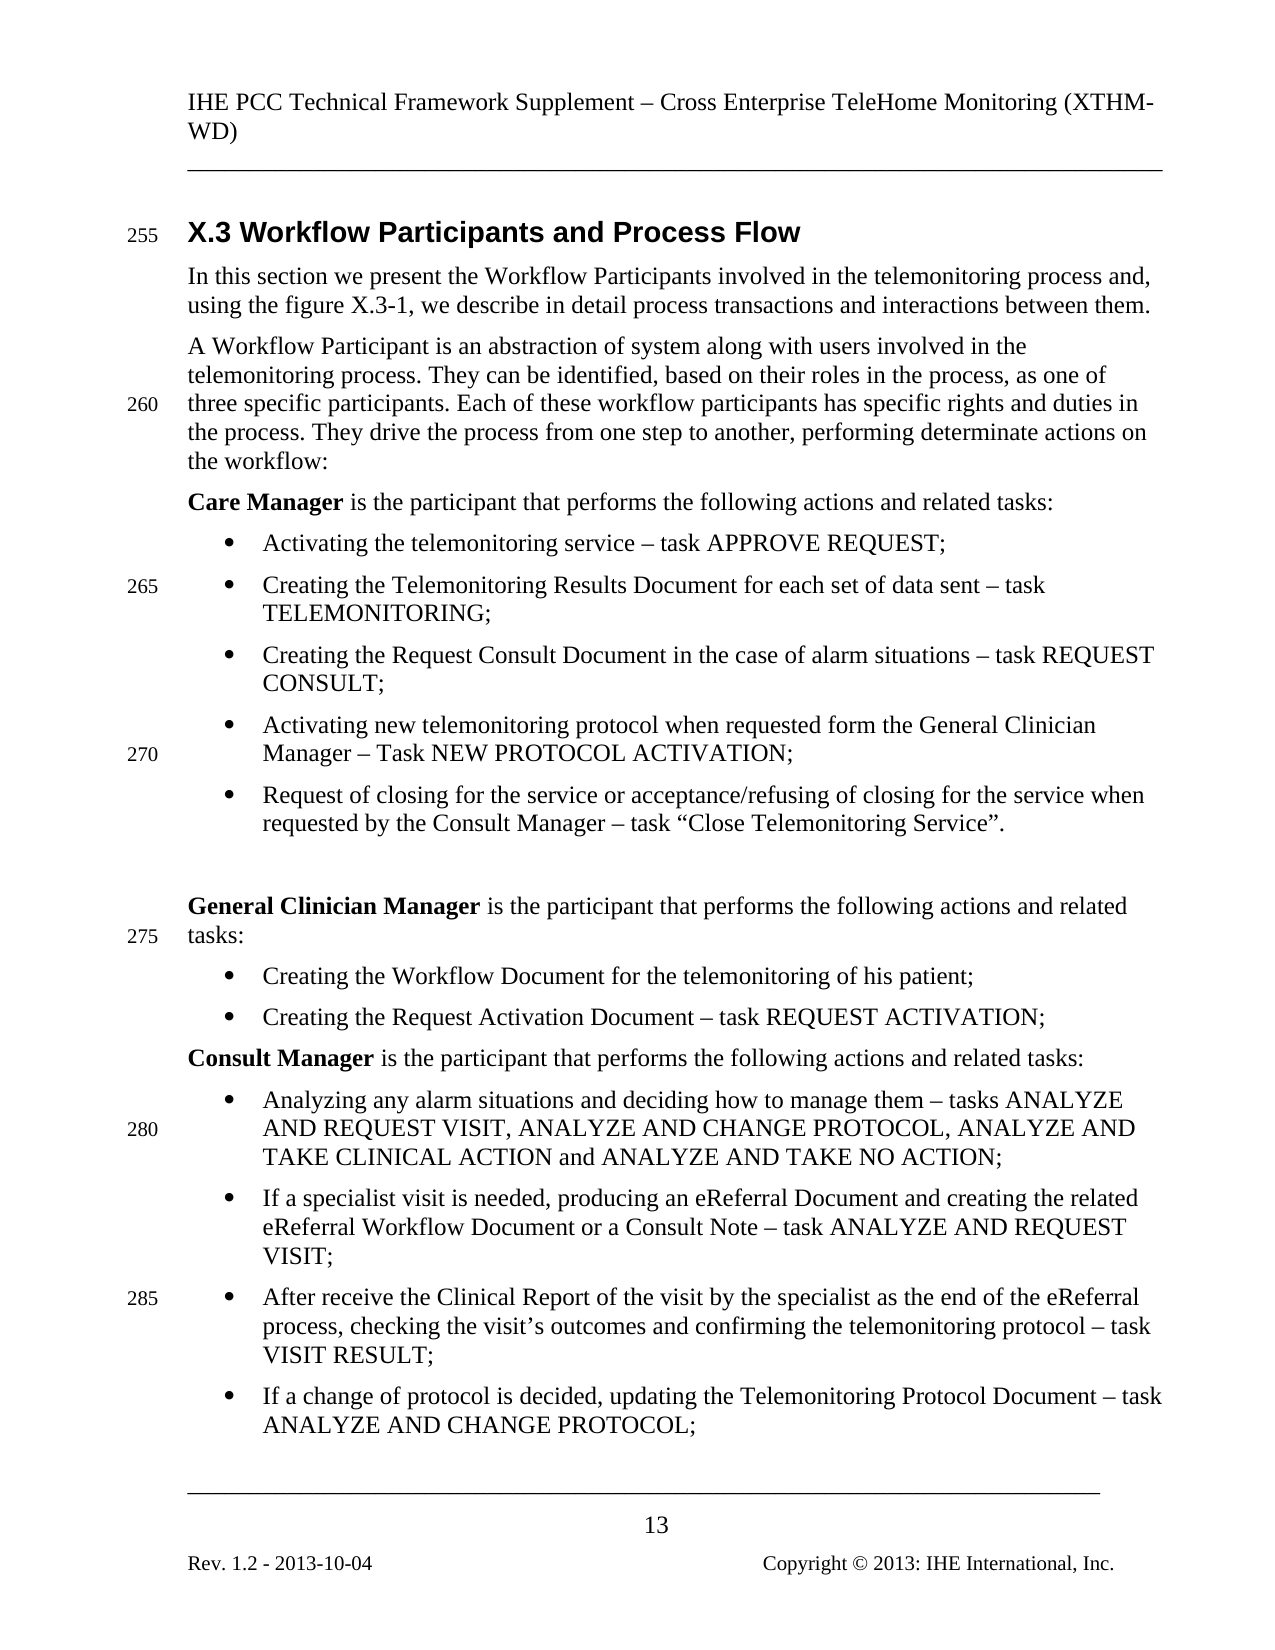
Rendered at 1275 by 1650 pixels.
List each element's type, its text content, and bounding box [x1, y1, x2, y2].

text General Clinician Manager is the participant that performs the following actions and related tasks: [187, 891, 1162, 948]
list Activating new telemonitoring protocol when requested form the General Clinician Manager – Task NEW PROTOCOL ACTIVATION; [225, 710, 1162, 767]
list Creating the Request Activation Document – task REQUEST ACTIVATION; [225, 1002, 1162, 1031]
list If a change of protocol is decided, updating the Telemonitoring Protocol Document – task ANALYZE AND CHANGE PROTOCOL; [225, 1381, 1162, 1438]
list Creating the Telemonitoring Results Document for each set of data sent – task TELEMONITORING; [225, 570, 1162, 627]
list Creating the Workflow Document for the telemonitoring of his patient; [225, 961, 1162, 990]
text Consult Manager is the participant that performs the following actions and related tasks: [187, 1043, 1162, 1072]
list Request of closing for the service or acceptance/refusing of closing for the service when requested by the Consult Manager – task “Close Telemonitoring Service”. [225, 780, 1162, 837]
list Analyzing any alarm situations and deciding how to manage them – tasks ANALYZE AND REQUEST VISIT, ANALYZE AND CHANGE PROTOCOL, ANALYZE AND TAKE CLINICAL ACTION and ANALYZE AND TAKE NO ACTION; [225, 1085, 1162, 1171]
subtitle X.3 Workflow Participants and Process Flow [187, 215, 1162, 248]
list Activating the telemonitoring service – task APPROVE REQUEST; [225, 528, 1162, 557]
list Creating the Request Consult Document in the case of alarm situations – task REQUEST CONSULT; [225, 640, 1162, 697]
text Care Manager is the participant that performs the following actions and related tasks: [187, 487, 1162, 516]
text A Workflow Participant is an abstraction of system along with users involved in the telemonitoring process. They can be identified, based on their roles in the process, as one of three specific participants. Each of these workflow participants has specific rights and duties in the process. They drive the process from one step to another, performing determinate actions on the workflow: [187, 331, 1162, 475]
list After receive the Clinical Report of the visit by the specialist as the end of the eReferral process, checking the visit’s outcomes and confirming the telemonitoring protocol – task VISIT RESULT; [225, 1282, 1162, 1368]
list If a specialist visit is needed, producing an eReferral Document and creating the related eReferral Workflow Document or a Consult Note – task ANALYZE AND REQUEST VISIT; [225, 1183, 1162, 1270]
text In this section we present the Workflow Participants involved in the telemonitoring process and, using the figure X.3-1, we describe in detail process transactions and interactions between them. [187, 261, 1162, 318]
